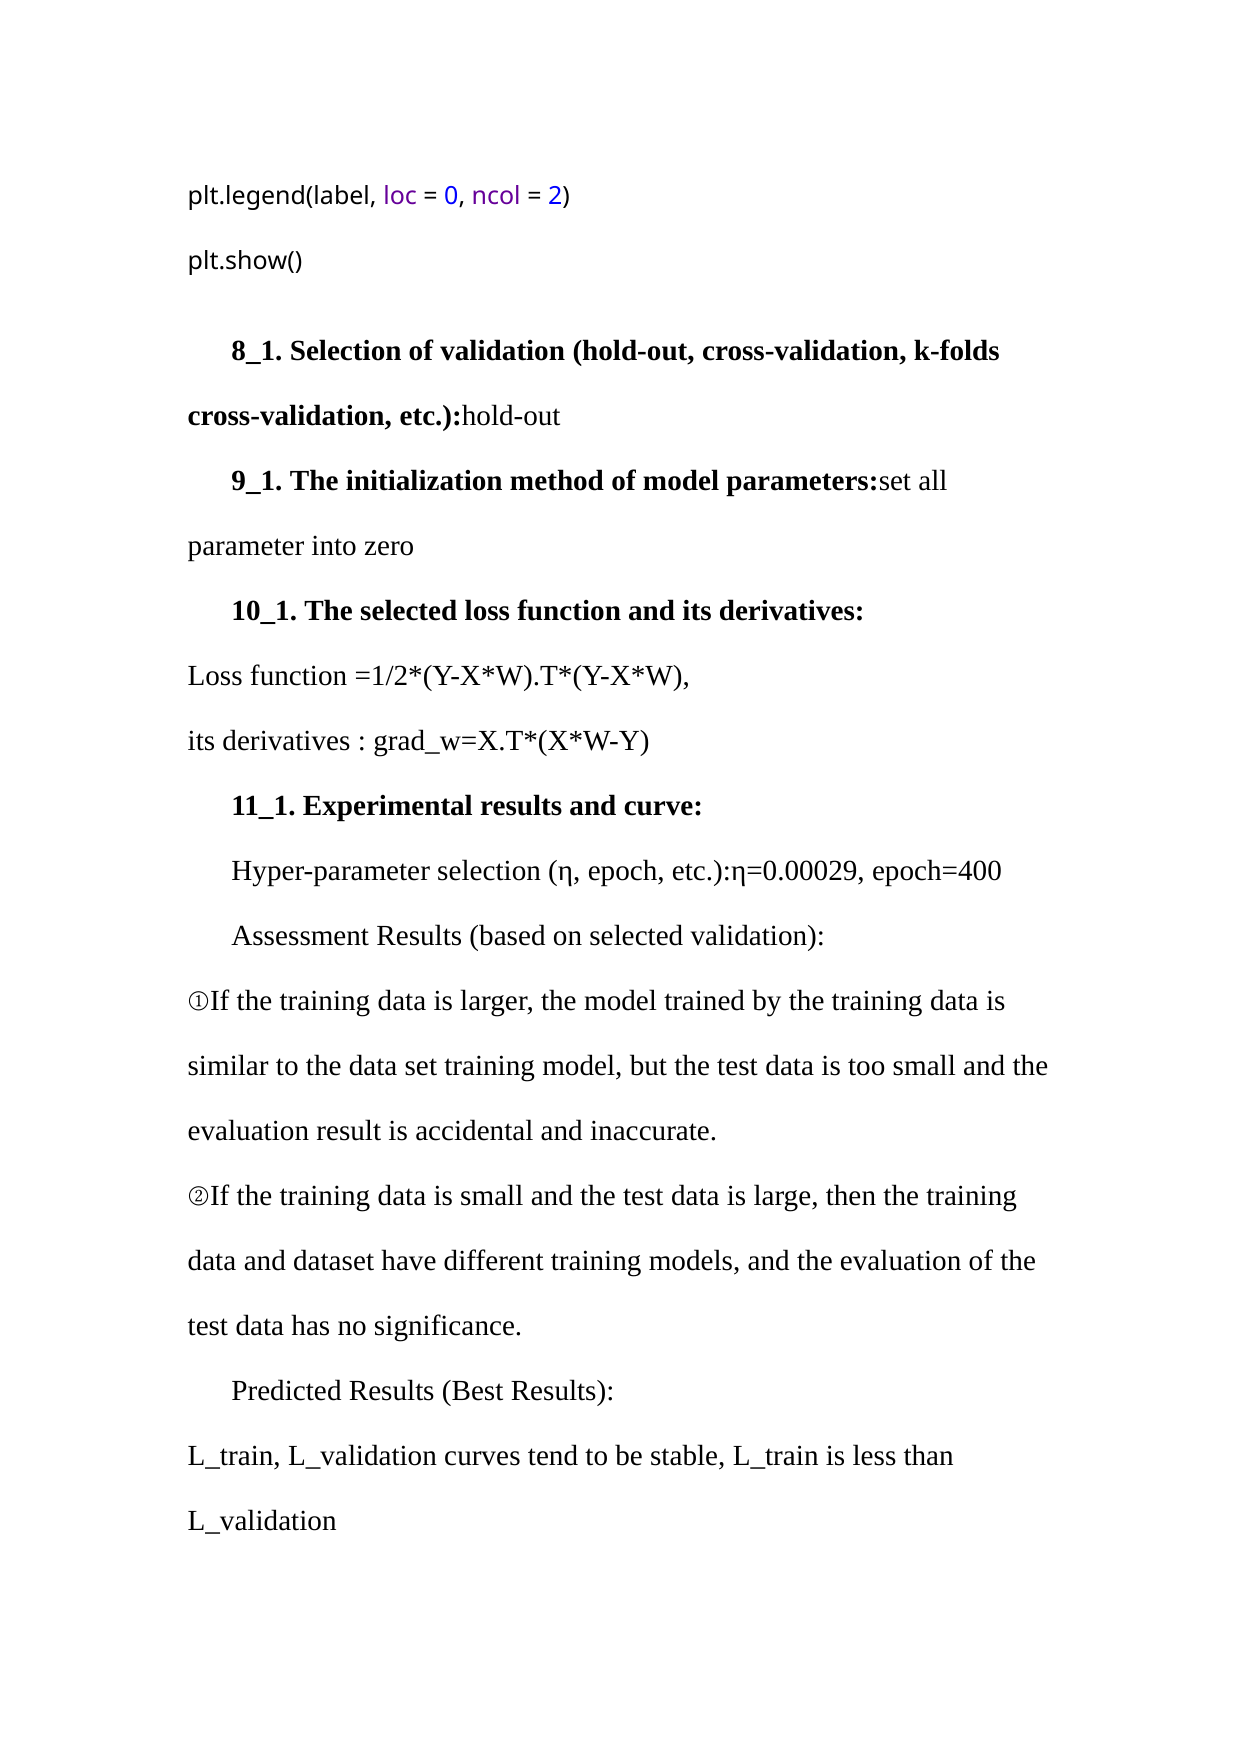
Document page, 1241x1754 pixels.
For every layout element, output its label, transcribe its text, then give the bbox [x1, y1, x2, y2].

text 9_1. The initialization method of model parameters:set all parameter into zero [187, 447, 1053, 577]
text ②If the training data is small and the test data is large, then the training data and dataset have different training models, and the evaluation of the test data has no significance. Predicted Results (Best Results): L_train, L_validation curves tend to be stable, L_train is less than L_validation [187, 1162, 1053, 1552]
text 11_1. Experimental results and curve: Hyper-parameter selection (η, epoch, etc.):η=0.00029, epoch=400 Assessment Results (based on selected validation): ①If the training data is larger, the model trained by the training data is similar to the data set training model, but the test data is too small and the evaluation result is accidental and inaccurate. [187, 772, 1053, 1162]
text 8_1. Selection of validation (hold-out, cross-validation, k-folds cross-validation, etc.):hold-out [187, 317, 1053, 447]
text 10_1. The selected loss function and its derivatives: Loss function =1/2*(Y-X*W).T*(Y-X*W), its derivatives : grad_w=X.T*(X*W-Y) [187, 577, 1053, 772]
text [187, 162, 1053, 292]
